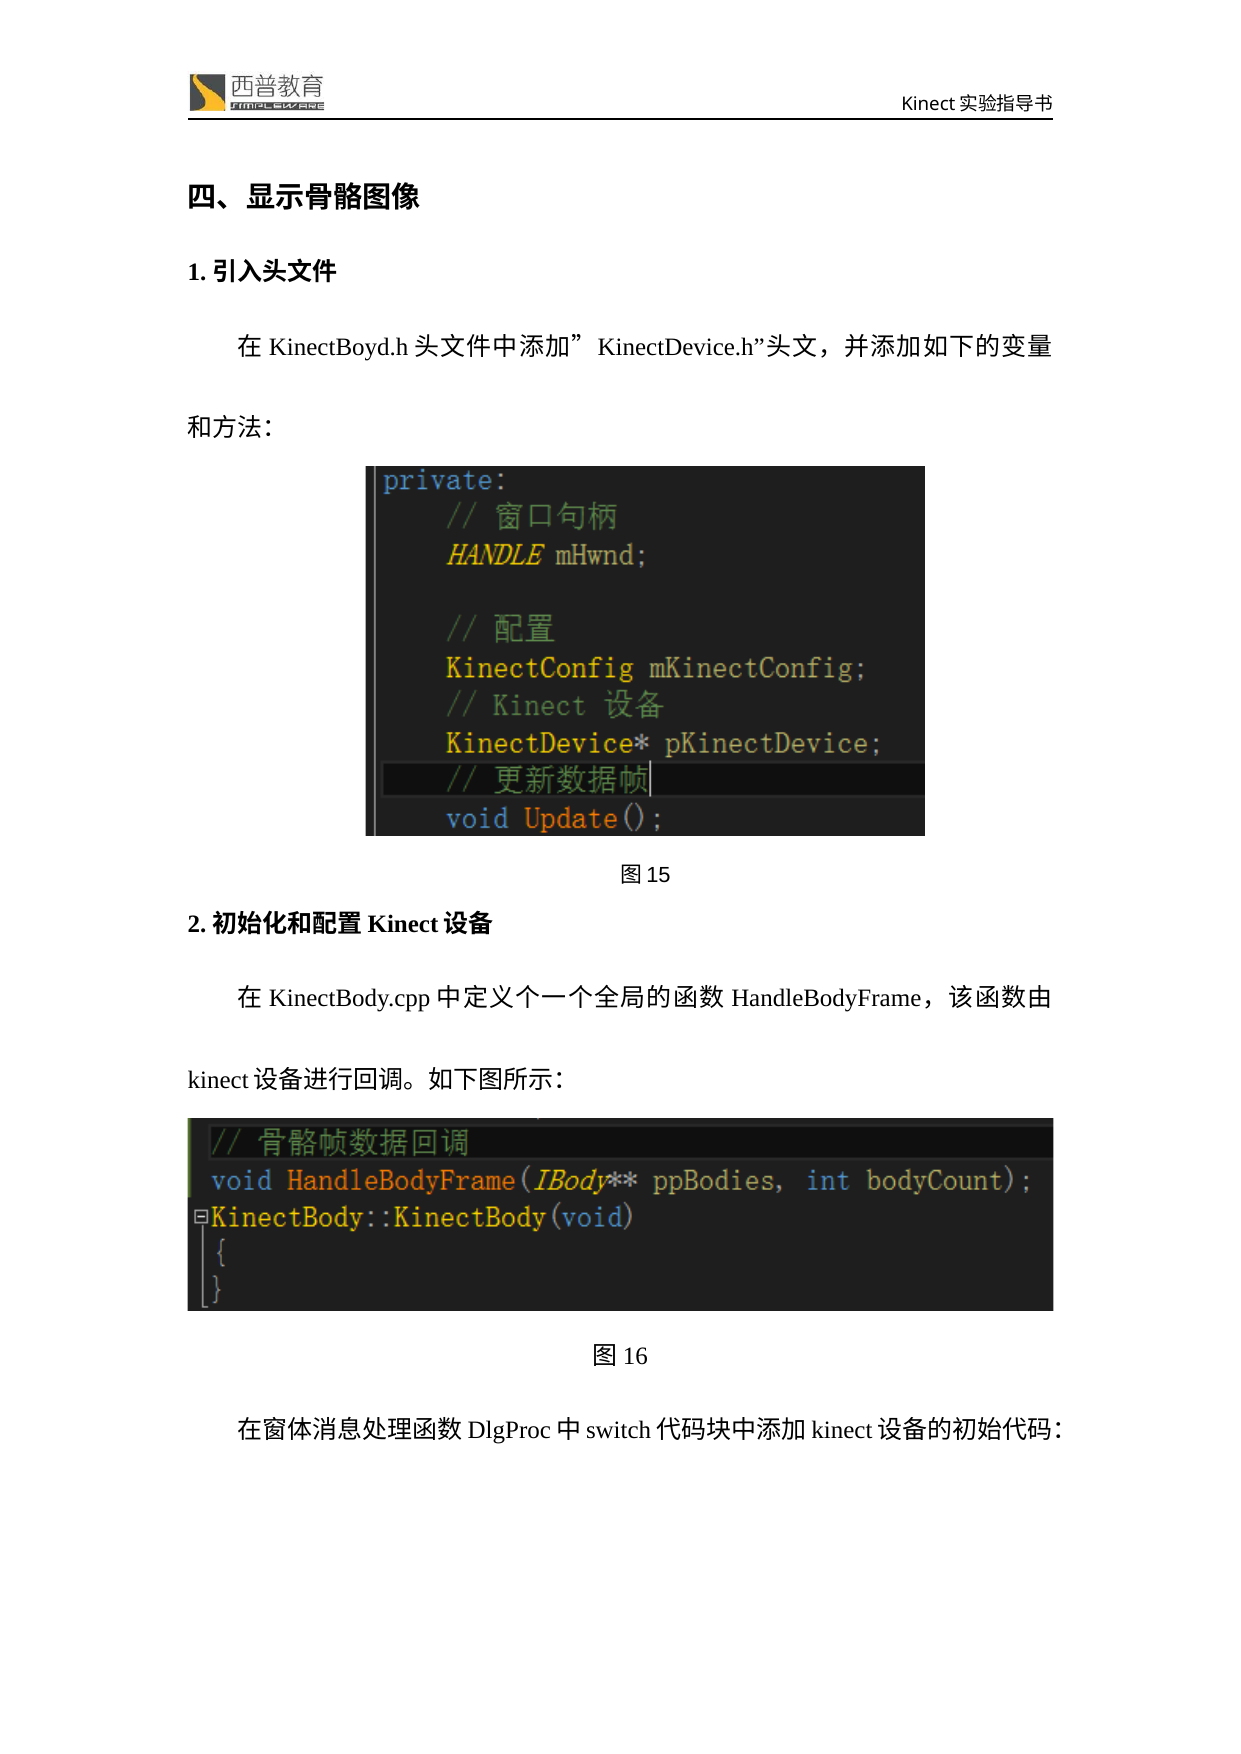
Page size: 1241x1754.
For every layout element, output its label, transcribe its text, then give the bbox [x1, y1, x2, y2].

picture [187, 71, 325, 111]
picture [365, 466, 925, 836]
text 图15 [187, 857, 1053, 889]
text 2. 初始化和配置Kinect设备 [187, 889, 1053, 954]
text 在窗体消息处理函数DlgProc中switch代码块中添加kinect设备的初始代码： [187, 1395, 1053, 1460]
text 在KinectBoyd.h头文件中添加”KinectDevice.h”头文，并添加如下的变量和方法： [187, 312, 1053, 458]
text 1. 引入头文件 [187, 237, 1053, 302]
text 图16 [187, 1321, 1053, 1386]
text 在KinectBody.cpp中定义个一个全局的函数HandleBodyFrame，该函数由kinect设备进行回调。如下图所示： [187, 963, 1053, 1110]
subtitle 四、显示骨骼图像 [187, 162, 1053, 227]
picture [187, 1118, 1054, 1311]
